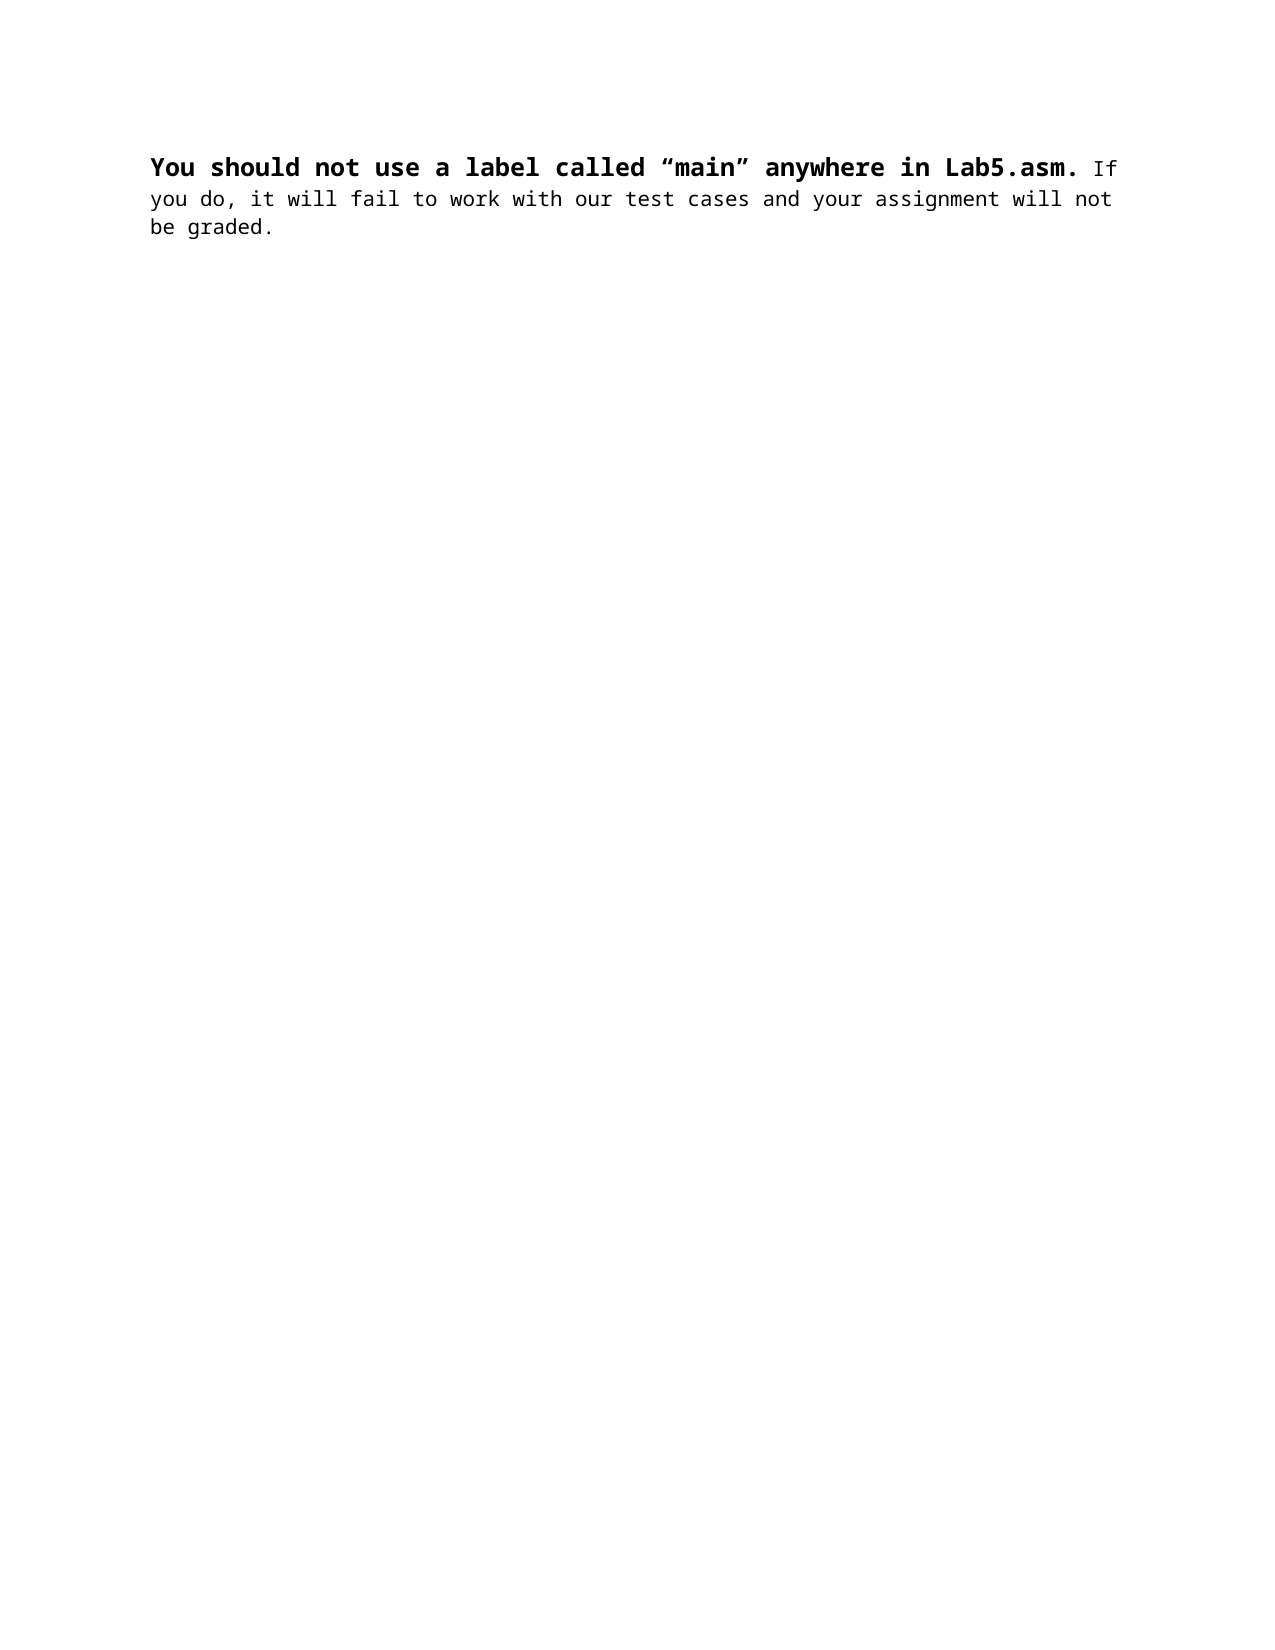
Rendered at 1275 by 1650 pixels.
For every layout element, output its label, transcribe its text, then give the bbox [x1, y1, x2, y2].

text You should not use a label called “main” anywhere in Lab5.asm. If you do, it will fail to work with our test cases and your assignment will not be graded. [150, 150, 1125, 241]
